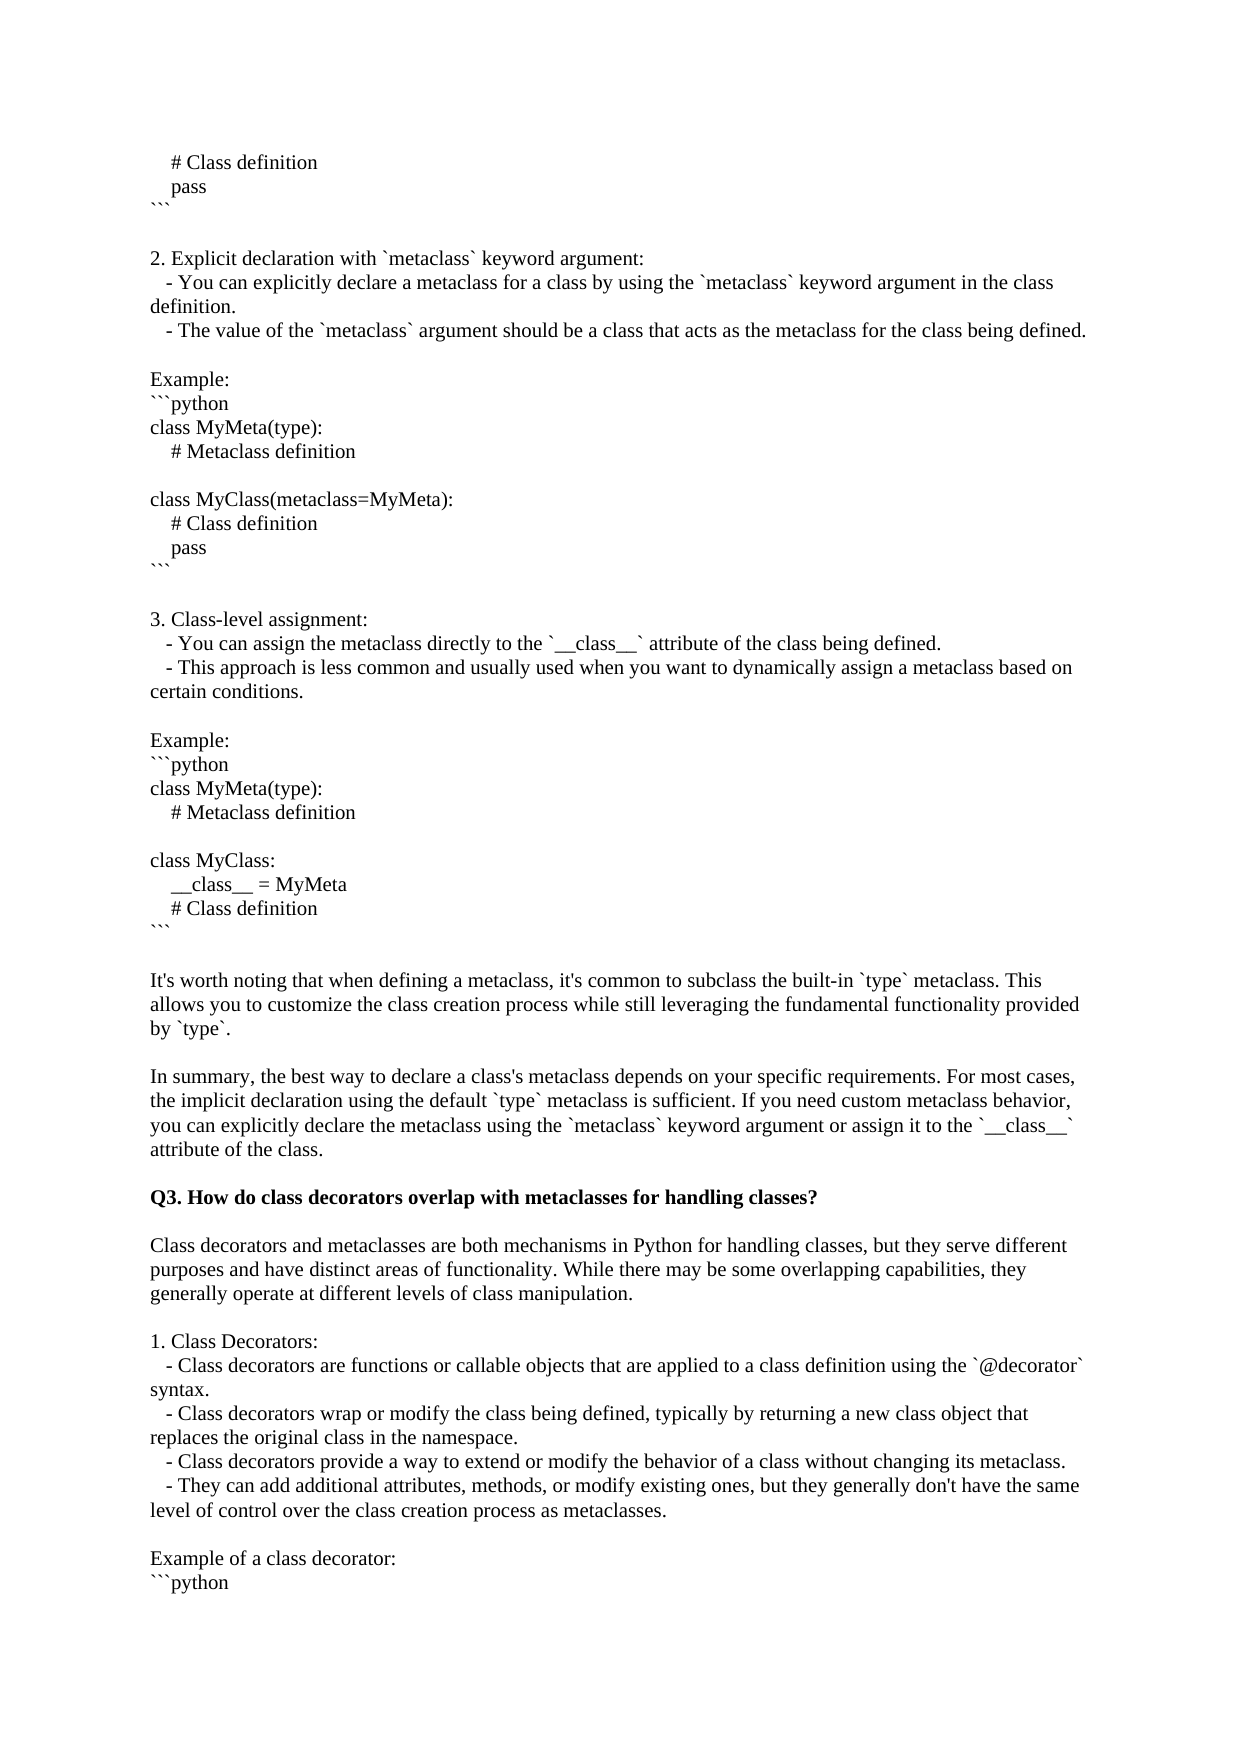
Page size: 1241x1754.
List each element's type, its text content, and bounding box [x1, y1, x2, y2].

text class MyMeta(type): [150, 776, 1090, 800]
text 3. Class-level assignment: [150, 607, 1090, 631]
text pass [150, 535, 1090, 559]
text It's worth noting that when defining a metaclass, it's common to subclass the built-in `type` metaclass. This allows you to customize the class creation process while still leveraging the fundamental functionality provided by `type`. [150, 968, 1090, 1040]
text # Class definition [150, 150, 1090, 174]
text # Class definition [150, 896, 1090, 920]
text - They can add additional attributes, methods, or modify existing ones, but they generally don't have the same level of control over the class creation process as metaclasses. [150, 1473, 1090, 1522]
text # Class definition [150, 511, 1090, 535]
text ``` [150, 920, 1090, 944]
text class MyMeta(type): [150, 415, 1090, 439]
text 1. Class Decorators: [150, 1329, 1090, 1353]
text ``` [150, 559, 1090, 583]
text ```python [150, 752, 1090, 776]
text pass [150, 174, 1090, 198]
text - The value of the `metaclass` argument should be a class that acts as the metaclass for the class being defined. [150, 318, 1090, 342]
text # Metaclass definition [150, 800, 1090, 824]
text - You can assign the metaclass directly to the `__class__` attribute of the class being defined. [150, 631, 1090, 655]
text - Class decorators wrap or modify the class being defined, typically by returning a new class object that replaces the original class in the namespace. [150, 1401, 1090, 1449]
text ```python [150, 1570, 1090, 1594]
text - You can explicitly declare a metaclass for a class by using the `metaclass` keyword argument in the class definition. [150, 270, 1090, 318]
text Class decorators and metaclasses are both mechanisms in Python for handling classes, but they serve different purposes and have distinct areas of functionality. While there may be some overlapping capabilities, they generally operate at different levels of class manipulation. [150, 1233, 1090, 1305]
text In summary, the best way to declare a class's metaclass depends on your specific requirements. For most cases, the implicit declaration using the default `type` metaclass is sufficient. If you need custom metaclass behavior, you can explicitly declare the metaclass using the `metaclass` keyword argument or assign it to the `__class__` attribute of the class. [150, 1064, 1090, 1161]
text class MyClass(metaclass=MyMeta): [150, 487, 1090, 511]
text - Class decorators are functions or callable objects that are applied to a class definition using the `@decorator` syntax. [150, 1353, 1090, 1401]
text __class__ = MyMeta [150, 872, 1090, 896]
text class MyClass: [150, 848, 1090, 872]
text ```python [150, 391, 1090, 415]
text # Metaclass definition [150, 439, 1090, 463]
text - Class decorators provide a way to extend or modify the behavior of a class without changing its metaclass. [150, 1449, 1090, 1473]
text Example: [150, 367, 1090, 391]
text - This approach is less common and usually used when you want to dynamically assign a metaclass based on certain conditions. [150, 655, 1090, 703]
text Example: [150, 727, 1090, 752]
text 2. Explicit declaration with `metaclass` keyword argument: [150, 246, 1090, 270]
text ``` [150, 198, 1090, 222]
text Example of a class decorator: [150, 1546, 1090, 1570]
text Q3. How do class decorators overlap with metaclasses for handling classes? [150, 1185, 1090, 1209]
